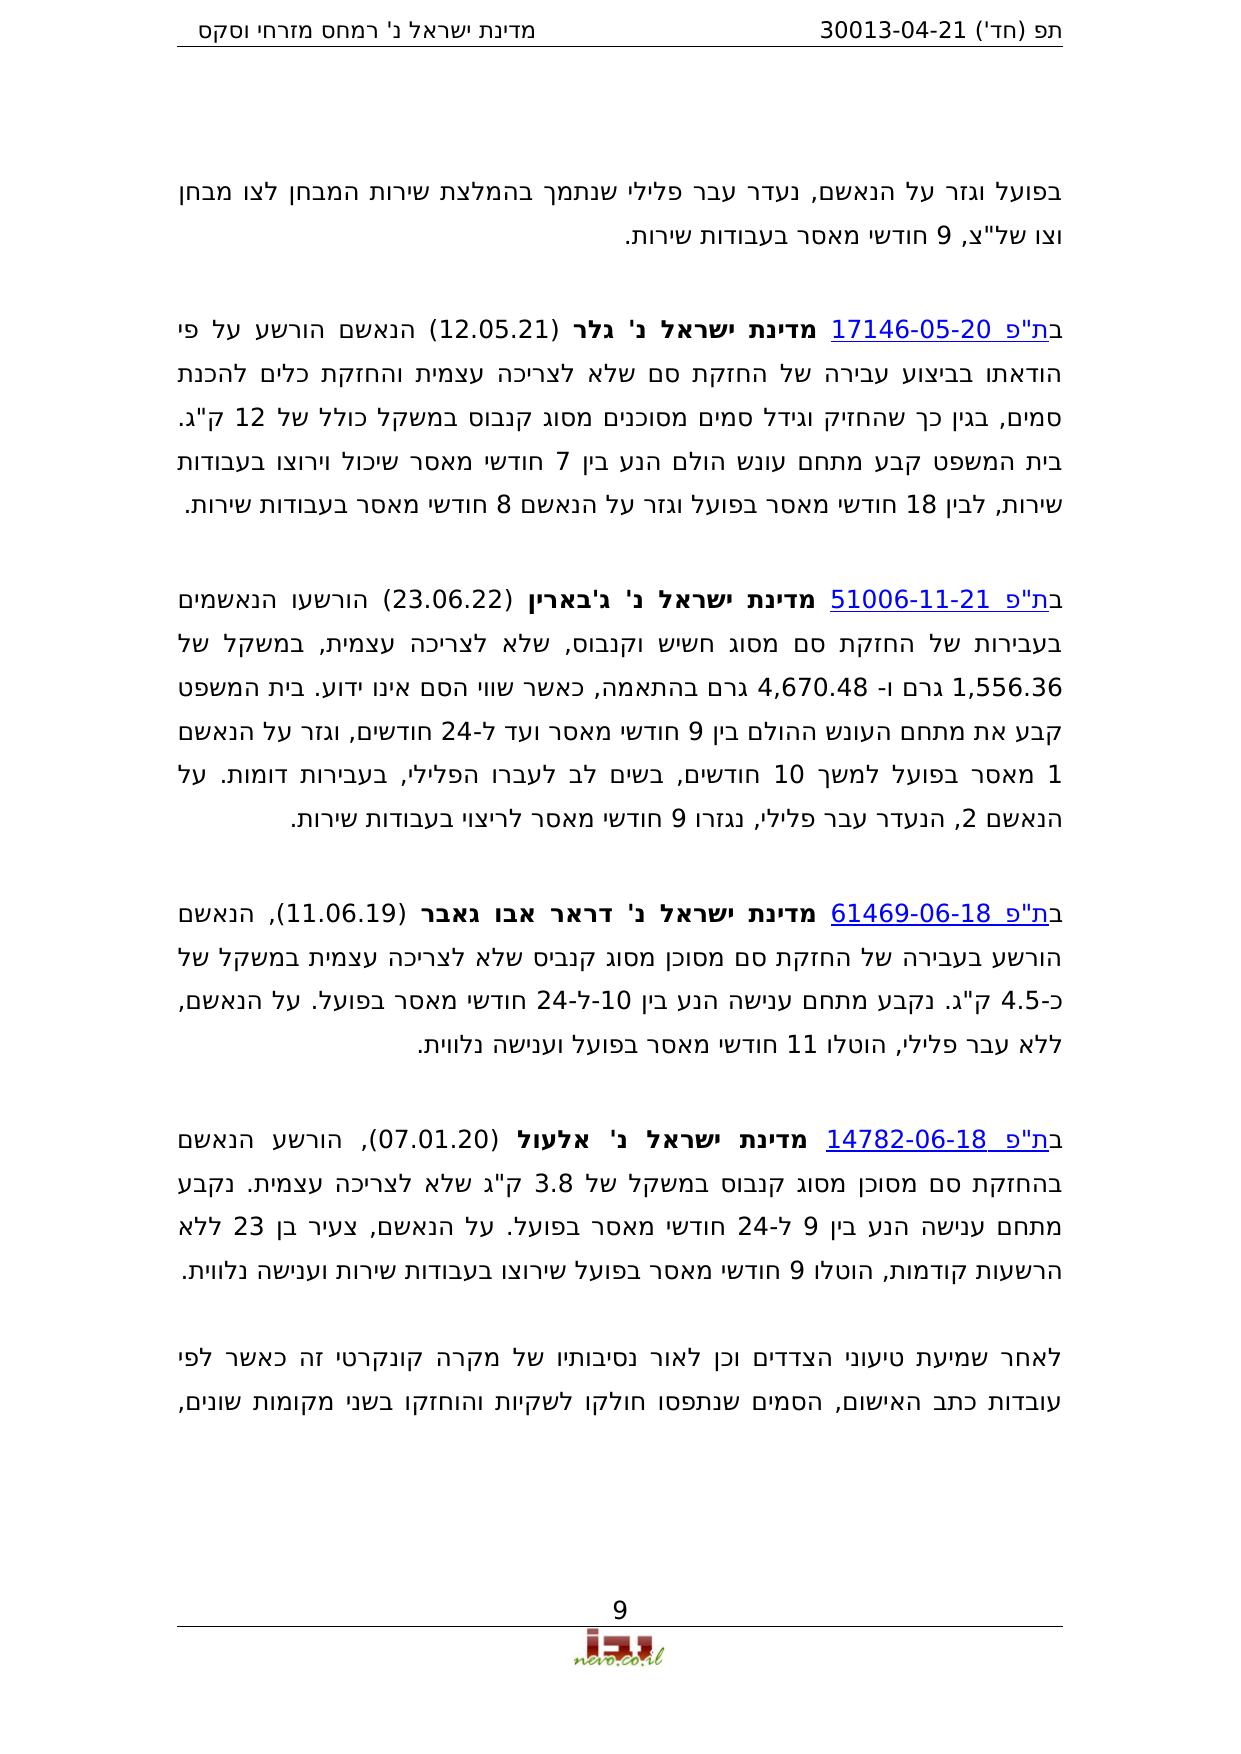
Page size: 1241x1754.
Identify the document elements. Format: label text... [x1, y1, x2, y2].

text בת"פ 17146-05-20 מדינת ישראל נ' גלר (12.05.21) הנאשם הורשע על פי הודאתו בביצוע עבירה של החזקת סם שלא לצריכה עצמית והחזקת כלים להכנת סמים, בגין כך שהחזיק וגידל סמים מסוכנים מסוג קנבוס במשקל כולל של 12 ק"ג. בית המשפט קבע מתחם עונש הולם הנע בין 7 חודשי מאסר שיכול וירוצו בעבודות שירות, לבין 18 חודשי מאסר בפועל וגזר על הנאשם 8 חודשי מאסר בעבודות שירות. [177, 316, 1063, 520]
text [177, 1343, 1063, 1416]
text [177, 177, 1063, 250]
text בת"פ 51006-11-21 מדינת ישראל נ' ג'בארין (23.06.22) הורשעו הנאשמים בעבירות של החזקת סם מסוג חשיש וקנבוס, שלא לצריכה עצמית, במשקל של 1,556.36 גרם ו- 4,670.48 גרם בהתאמה, כאשר שווי הסם אינו ידוע. בית המשפט קבע את מתחם העונש ההולם בין 9 חודשי מאסר ועד ל-24 חודשים, וגזר על הנאשם 1 מאסר בפועל למשך 10 חודשים, בשים לב לעברו הפלילי, בעבירות דומות. על הנאשם 2, הנעדר עבר פלילי, נגזרו 9 חודשי מאסר לריצוי בעבודות שירות. [177, 586, 1063, 833]
text בת"פ 14782-06-18 מדינת ישראל נ' אלעול (07.01.20), הורשע הנאשם בהחזקת סם מסוכן מסוג קנבוס במשקל של 3.8 ק"ג שלא לצריכה עצמית. נקבע מתחם ענישה הנע בין 9 ל-24 חודשי מאסר בפועל. על הנאשם, צעיר בן 23 ללא הרשעות קודמות, הוטלו 9 חודשי מאסר בפועל שירוצו בעבודות שירות וענישה נלווית. [177, 1125, 1063, 1286]
picture [574, 1628, 666, 1667]
text בת"פ 61469-06-18 מדינת ישראל נ' דראר אבו גאבר (11.06.19), הנאשם הורשע בעבירה של החזקת סם מסוכן מסוג קנביס שלא לצריכה עצמית במשקל של כ-4.5 ק"ג. נקבע מתחם ענישה הנע בין 10-ל-24 חודשי מאסר בפועל. על הנאשם, ללא עבר פלילי, הוטלו 11 חודשי מאסר בפועל וענישה נלווית. [177, 899, 1063, 1059]
